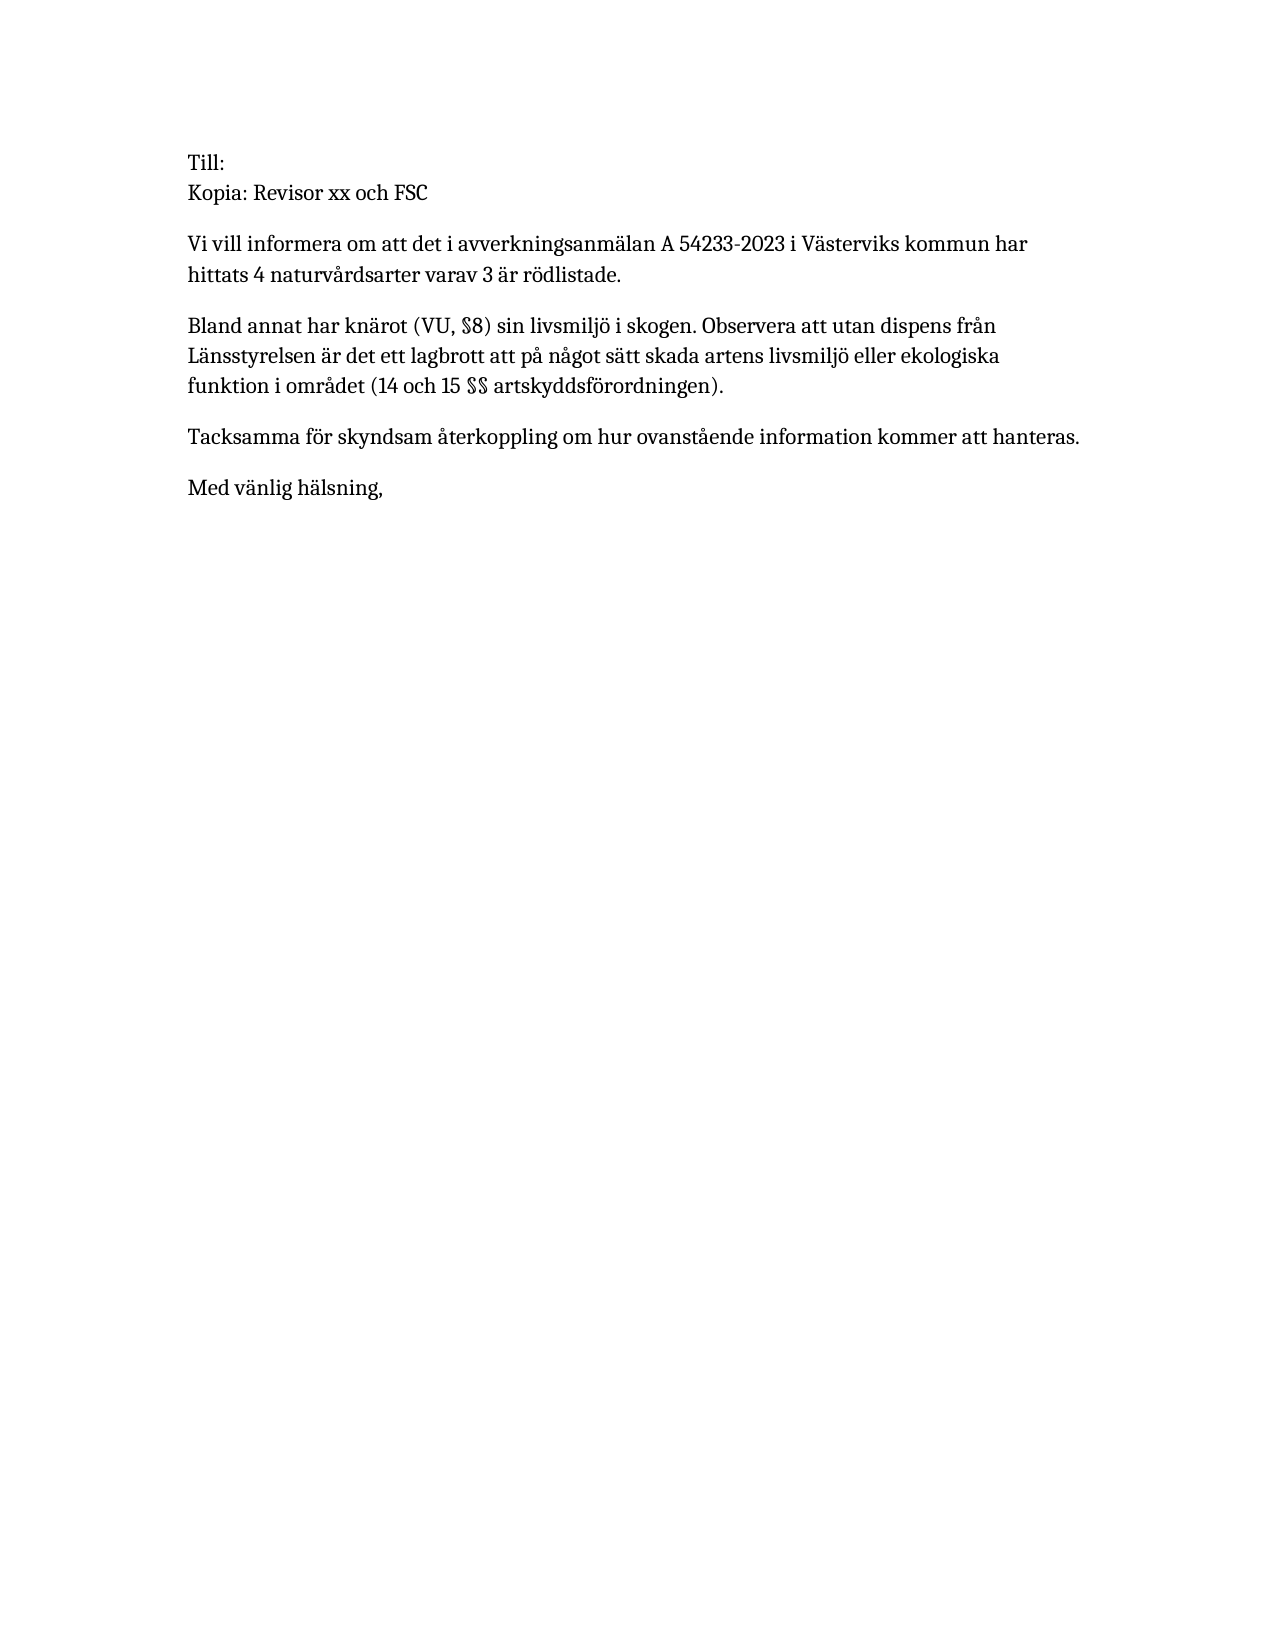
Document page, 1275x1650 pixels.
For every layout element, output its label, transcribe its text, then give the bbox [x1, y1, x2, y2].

text Till: Kopia: Revisor xx och FSC [187, 150, 1087, 207]
text Bland annat har knärot (VU, §8) sin livsmiljö i skogen. Observera att utan dispens från Länsstyrelsen är det ett lagbrott att på något sätt skada artens livsmiljö eller ekologiska funktion i området (14 och 15 §§ artskyddsförordningen). [187, 312, 1087, 399]
text Tacksamma för skyndsam återkoppling om hur ovanstående information kommer att hanteras. [187, 424, 1087, 450]
text Vi vill informera om att det i avverkningsanmälan A 54233-2023 i Västerviks kommun har hittats 4 naturvårdsarter varav 3 är rödlistade. [187, 231, 1087, 288]
text Med vänlig hälsning, [187, 475, 1087, 532]
